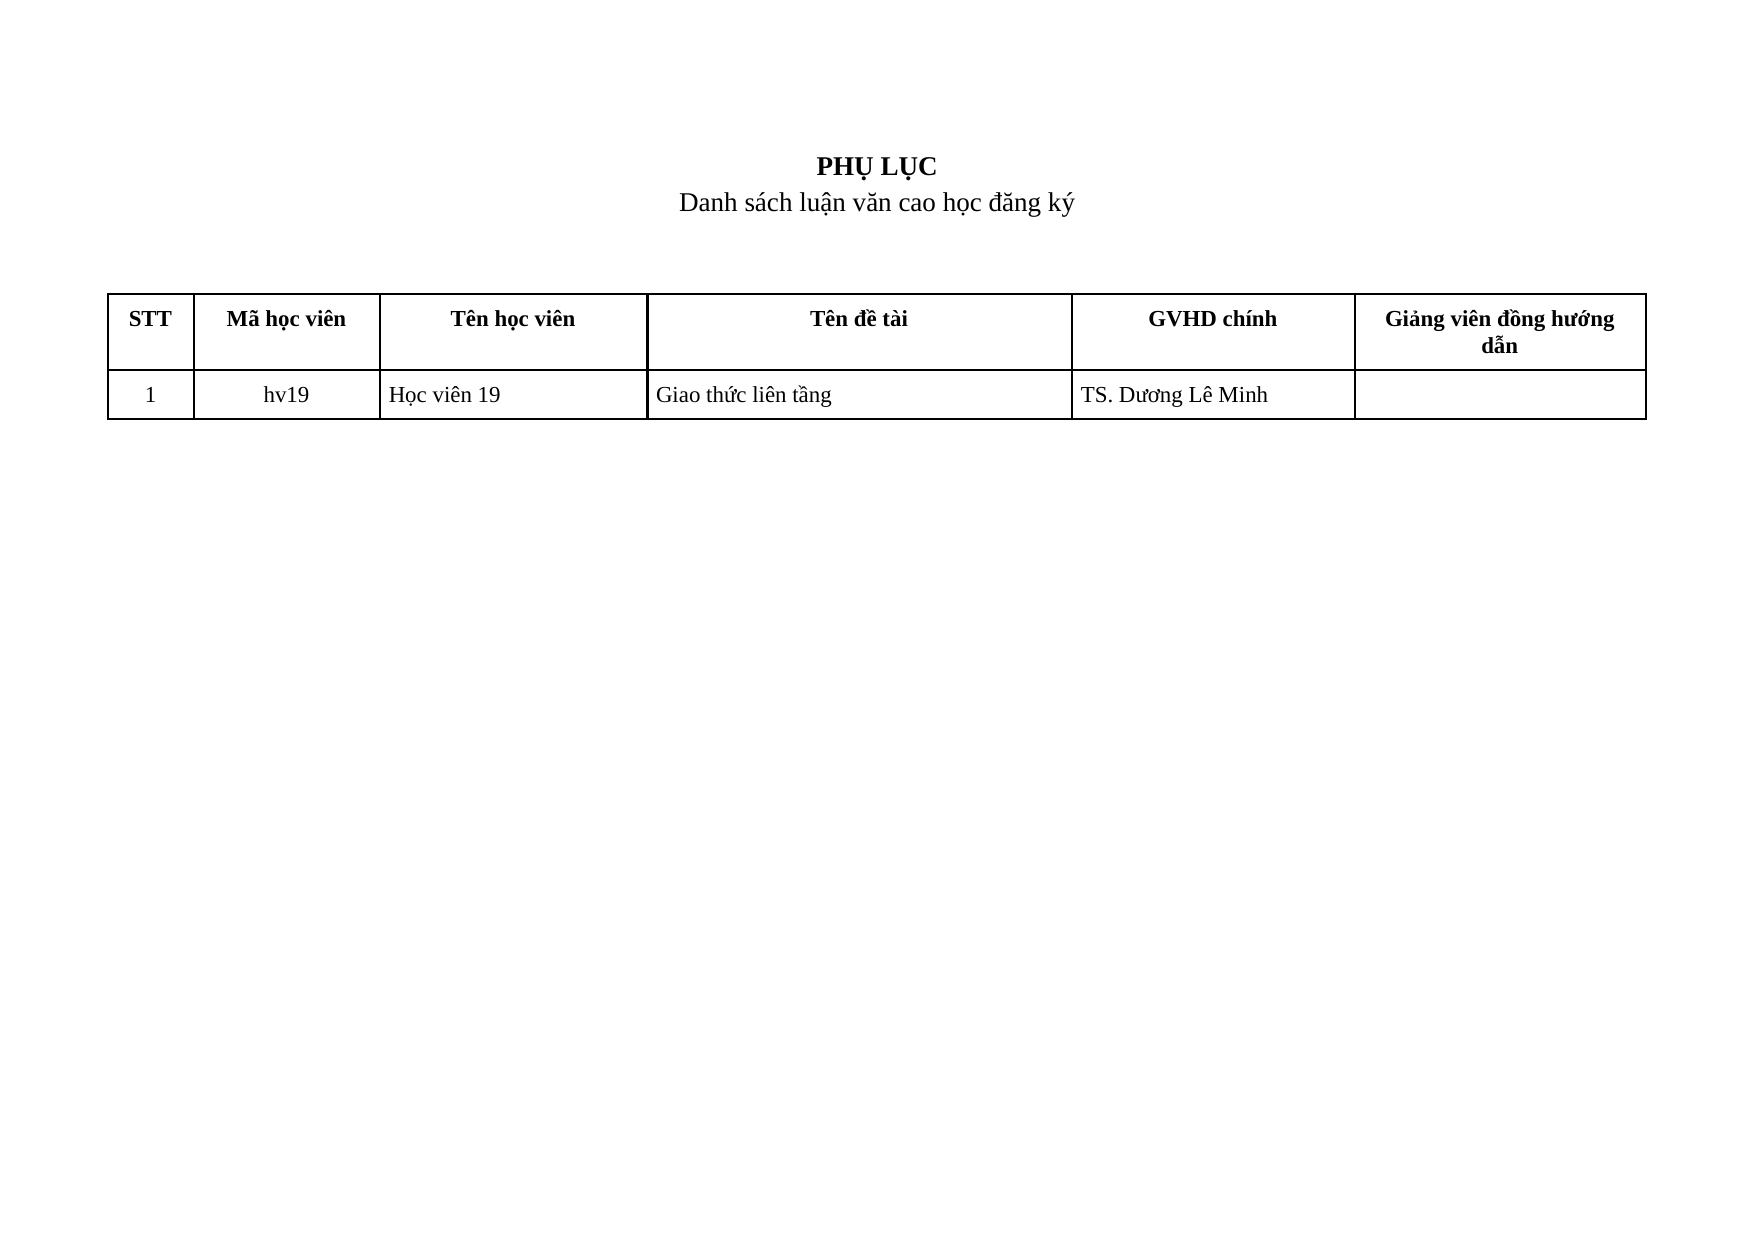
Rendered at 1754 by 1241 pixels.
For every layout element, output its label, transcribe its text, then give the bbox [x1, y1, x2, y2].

table_header Giảng viên đồng hướng dẫn [1356, 295, 1645, 368]
text Danh sách luận văn cao học đăng ký [150, 186, 1604, 217]
table_cell Học viên 19 [381, 371, 646, 418]
table_cell Giao thức liên tầng [649, 371, 1071, 418]
table_header Tên đề tài [649, 295, 1071, 368]
table_header Mã học viên [195, 295, 379, 368]
table_cell [1356, 371, 1645, 418]
table_header Tên học viên [381, 295, 646, 368]
table_header STT [109, 295, 193, 368]
table_header GVHD chính [1073, 295, 1354, 368]
table_cell hv19 [195, 371, 379, 418]
table_cell 1 [109, 371, 193, 418]
text PHỤ LỤC [150, 150, 1604, 181]
table_cell TS. Dương Lê Minh [1073, 371, 1354, 418]
